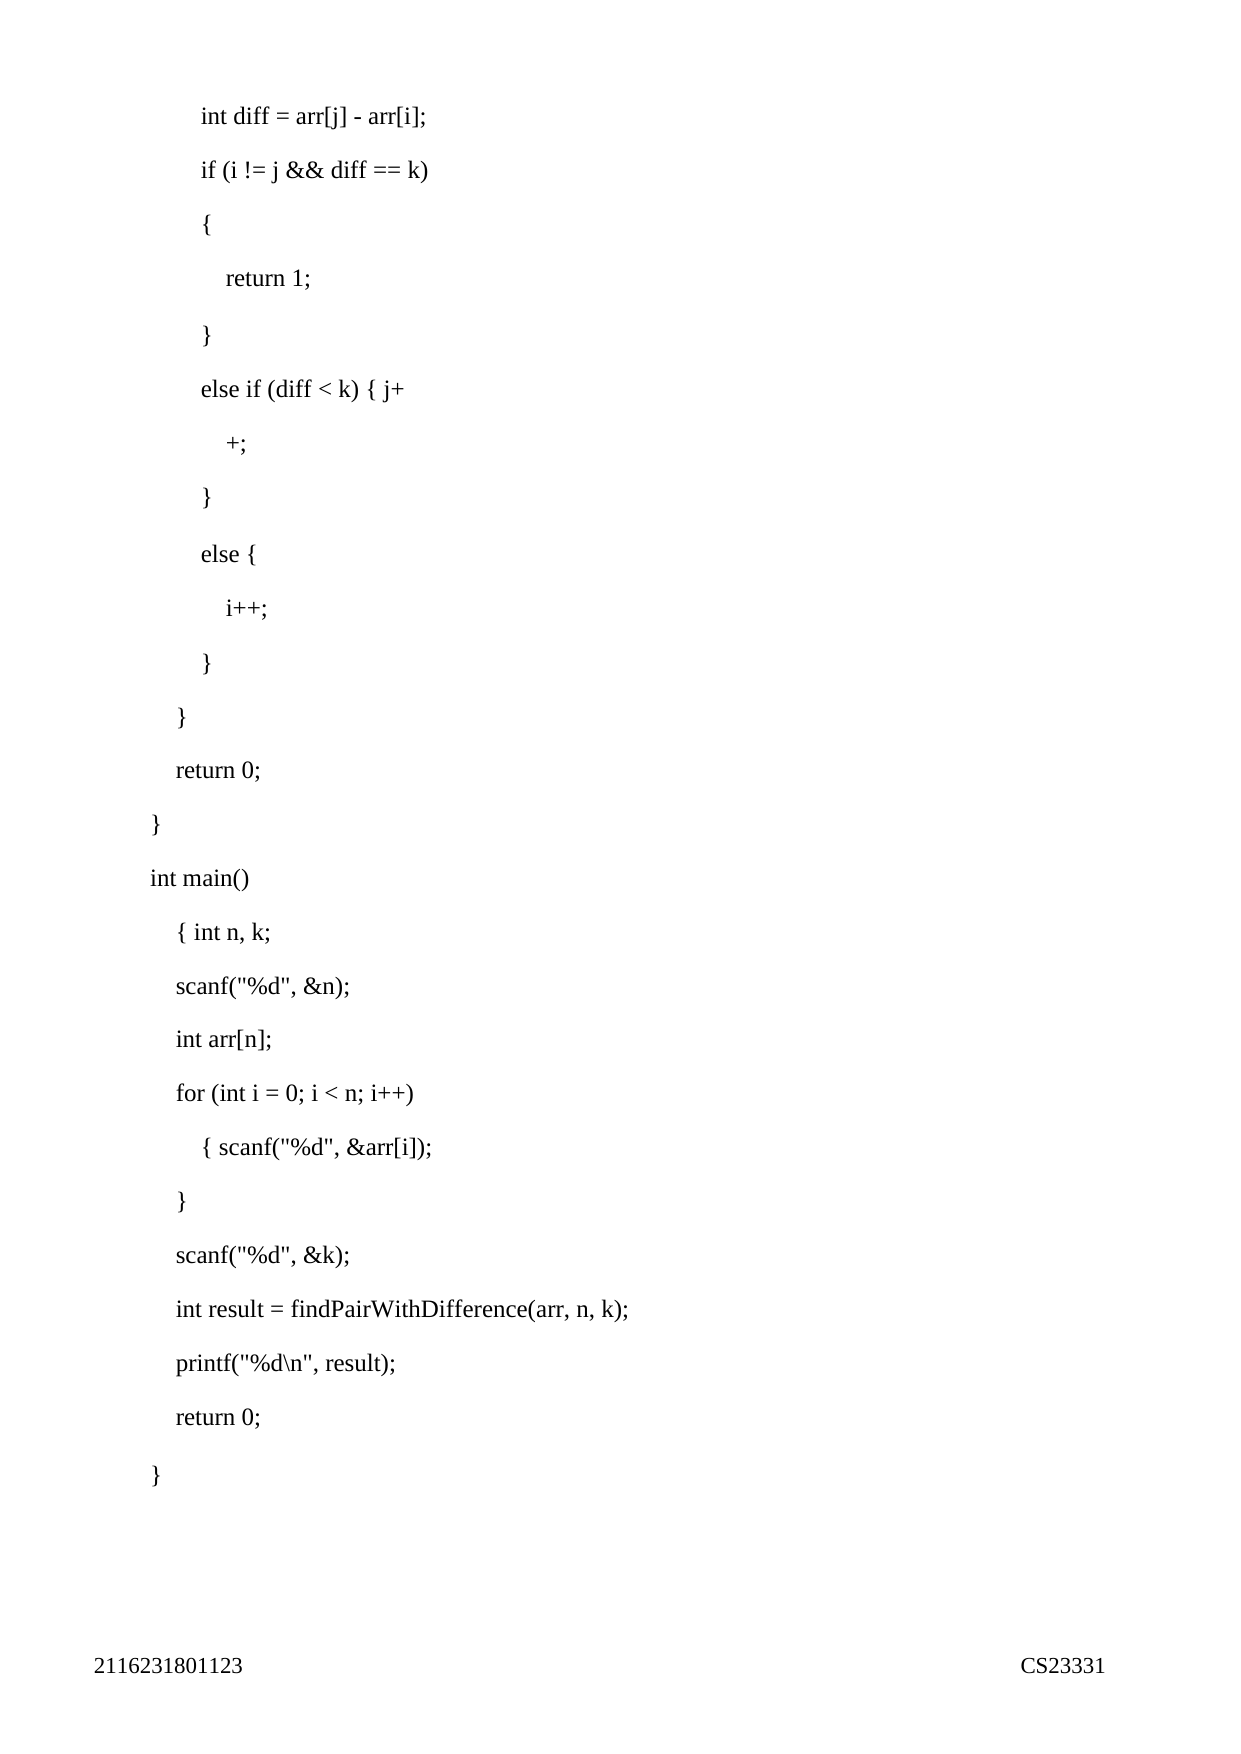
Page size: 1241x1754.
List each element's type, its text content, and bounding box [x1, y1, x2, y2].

text else if (diff < k) { j++; [201, 374, 407, 457]
text } [201, 320, 1155, 349]
text return 0; [176, 1402, 1155, 1431]
text int diff = arr[j] - arr[i]; if (i != j && diff == k) { [201, 101, 446, 237]
text scanf("%d", &n); int arr[n]; [176, 971, 350, 1053]
text return 1; [226, 263, 1155, 291]
text } [201, 482, 1155, 511]
text } [201, 648, 1155, 676]
text } [150, 809, 1155, 838]
text for (int i = 0; i < n; i++) { scanf("%d", &arr[i]); [176, 1078, 459, 1161]
text } [176, 702, 1155, 730]
text } [176, 1186, 1155, 1215]
text } [150, 1460, 1155, 1489]
text return 0; [176, 756, 1155, 784]
text scanf("%d", &k); [176, 1240, 1155, 1269]
text int main() { int n, k; [150, 863, 288, 946]
text i++; [94, 593, 267, 622]
text int result = findPairWithDifference(arr, n, k); printf("%d\n", result); [176, 1294, 723, 1377]
text else { [94, 539, 257, 568]
